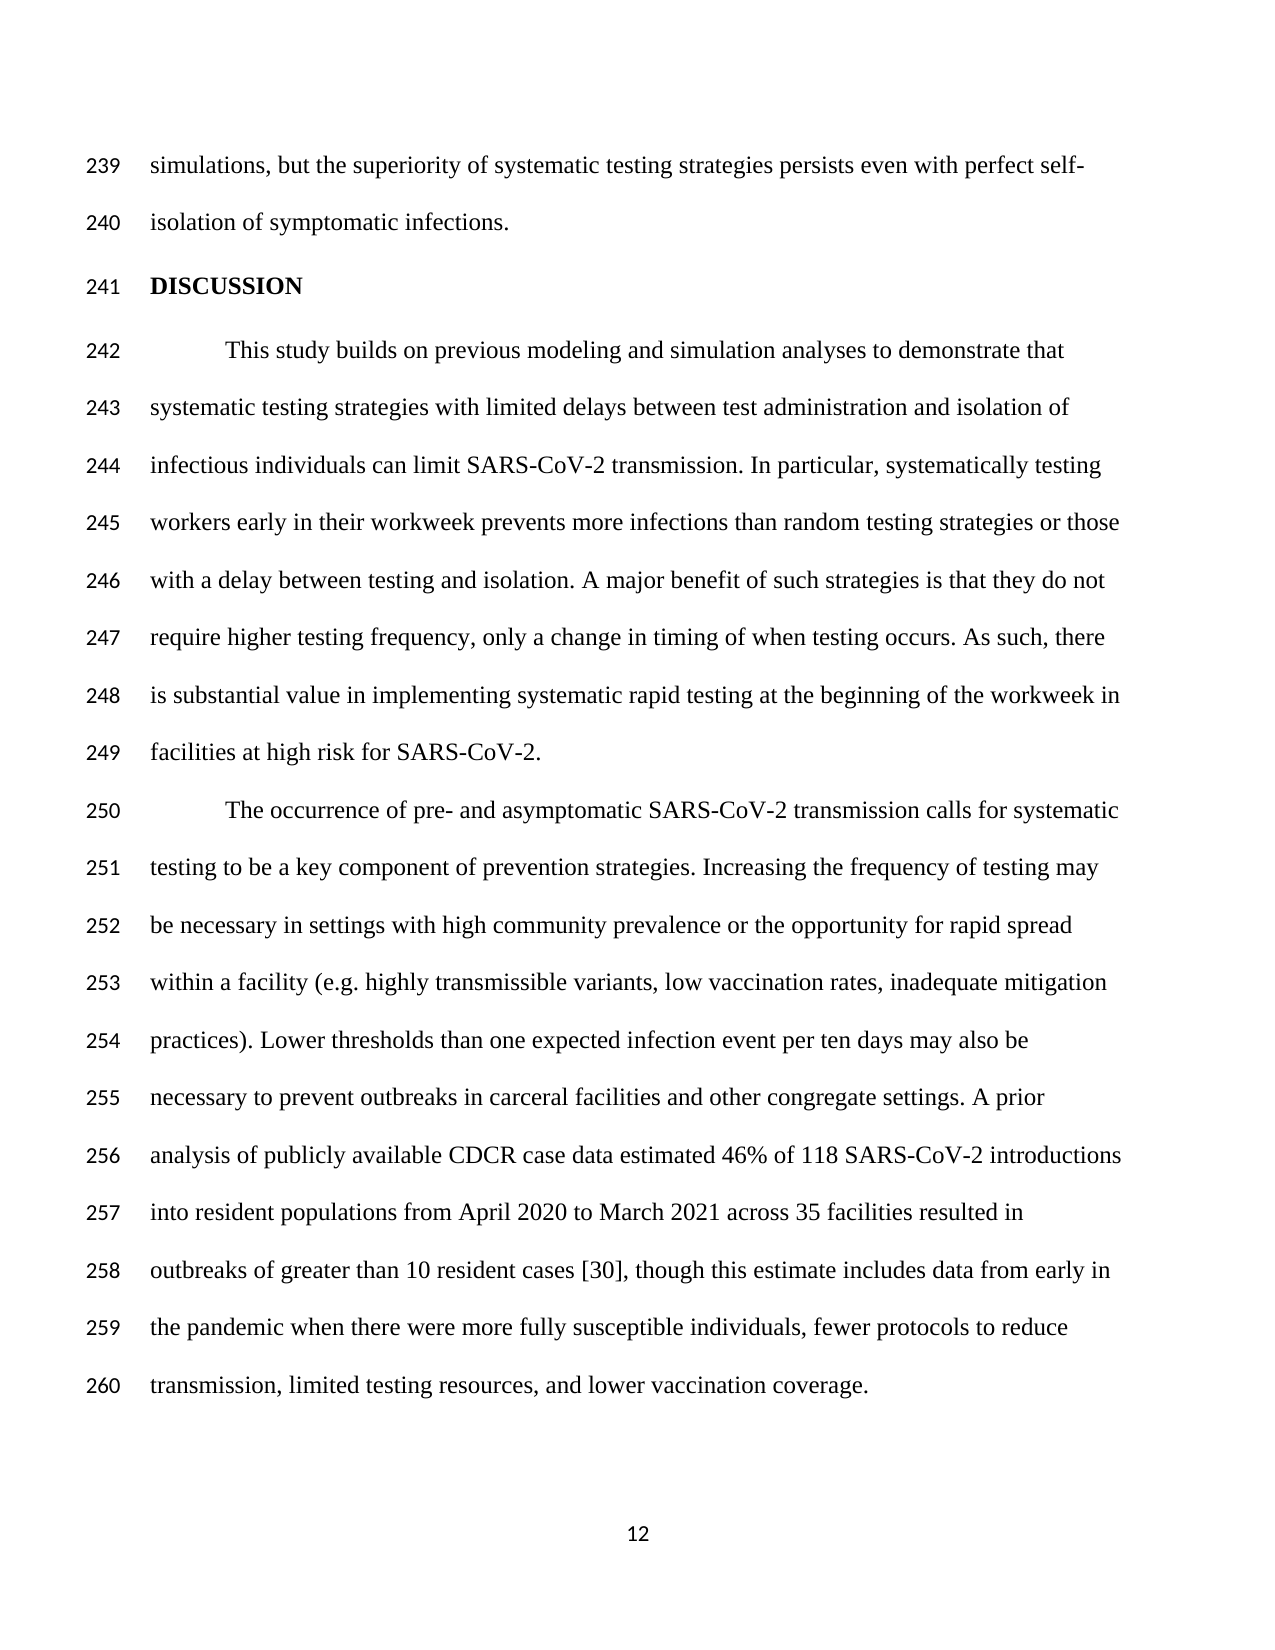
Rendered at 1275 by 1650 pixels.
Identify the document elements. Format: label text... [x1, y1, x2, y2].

subtitle DISCUSSION [150, 271, 1125, 300]
text This study builds on previous modeling and simulation analyses to demonstrate that systematic testing strategies with limited delays between test administration and isolation of infectious individuals can limit SARS-CoV-2 transmission. In particular, systematically testing workers early in their workweek prevents more infections than random testing strategies or those with a delay between testing and isolation. A major benefit of such strategies is that they do not require higher testing frequency, only a change in timing of when testing occurs. As such, there is substantial value in implementing systematic rapid testing at the beginning of the workweek in facilities at high risk for SARS-CoV-2. [150, 335, 1125, 766]
text The occurrence of pre- and asymptomatic SARS-CoV-2 transmission calls for systematic testing to be a key component of prevention strategies. Increasing the frequency of testing may be necessary in settings with high community prevalence or the opportunity for rapid spread within a facility (e.g. highly transmissible variants, low vaccination rates, inadequate mitigation practices). Lower thresholds than one expected infection event per ten days may also be necessary to prevent outbreaks in carceral facilities and other congregate settings. A prior analysis of publicly available CDCR case data estimated 46% of 118 SARS-CoV-2 introductions into resident populations from April 2020 to March 2021 across 35 facilities resulted in outbreaks of greater than 10 resident cases [30], though this estimate includes data from early in the pandemic when there were more fully susceptible individuals, fewer protocols to reduce transmission, limited testing resources, and lower vaccination coverage. [150, 795, 1125, 1399]
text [150, 150, 1125, 236]
